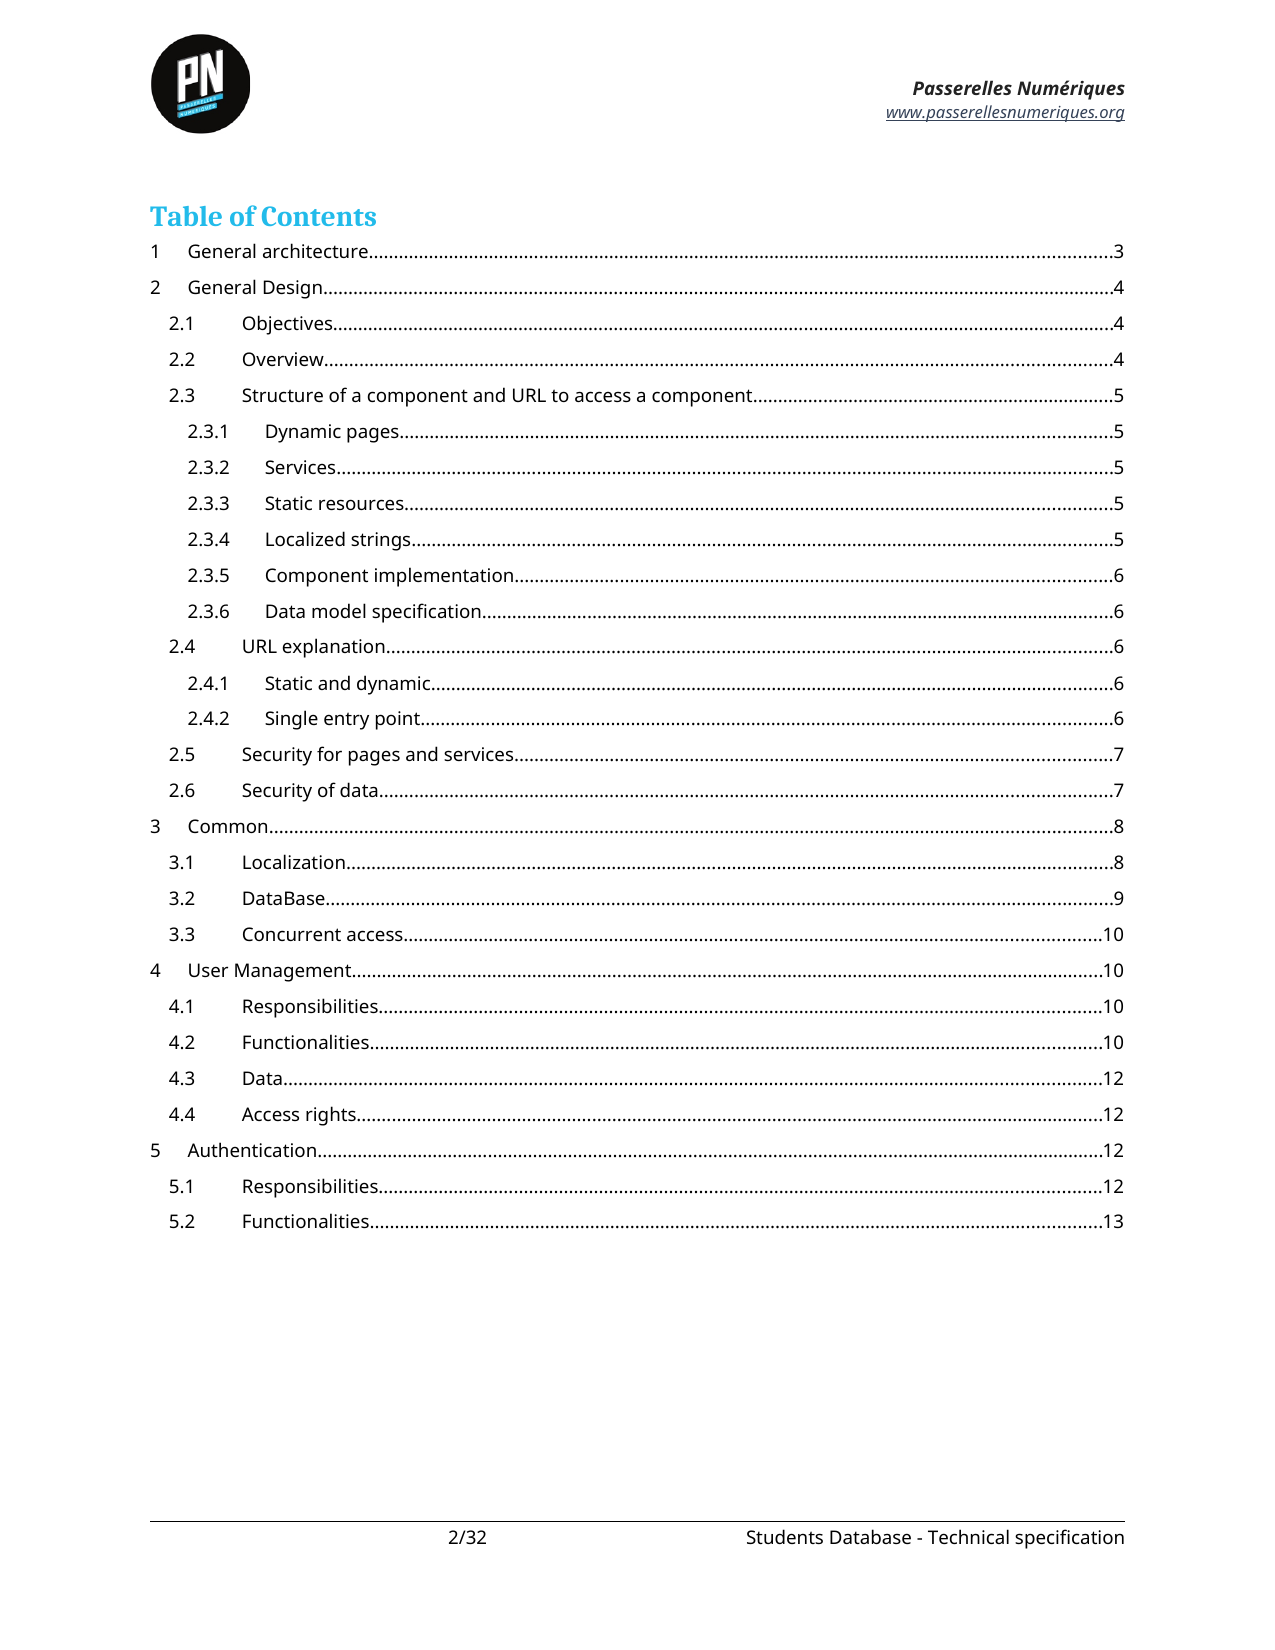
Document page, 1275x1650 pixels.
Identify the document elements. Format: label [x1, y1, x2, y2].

picture [150, 33, 251, 134]
